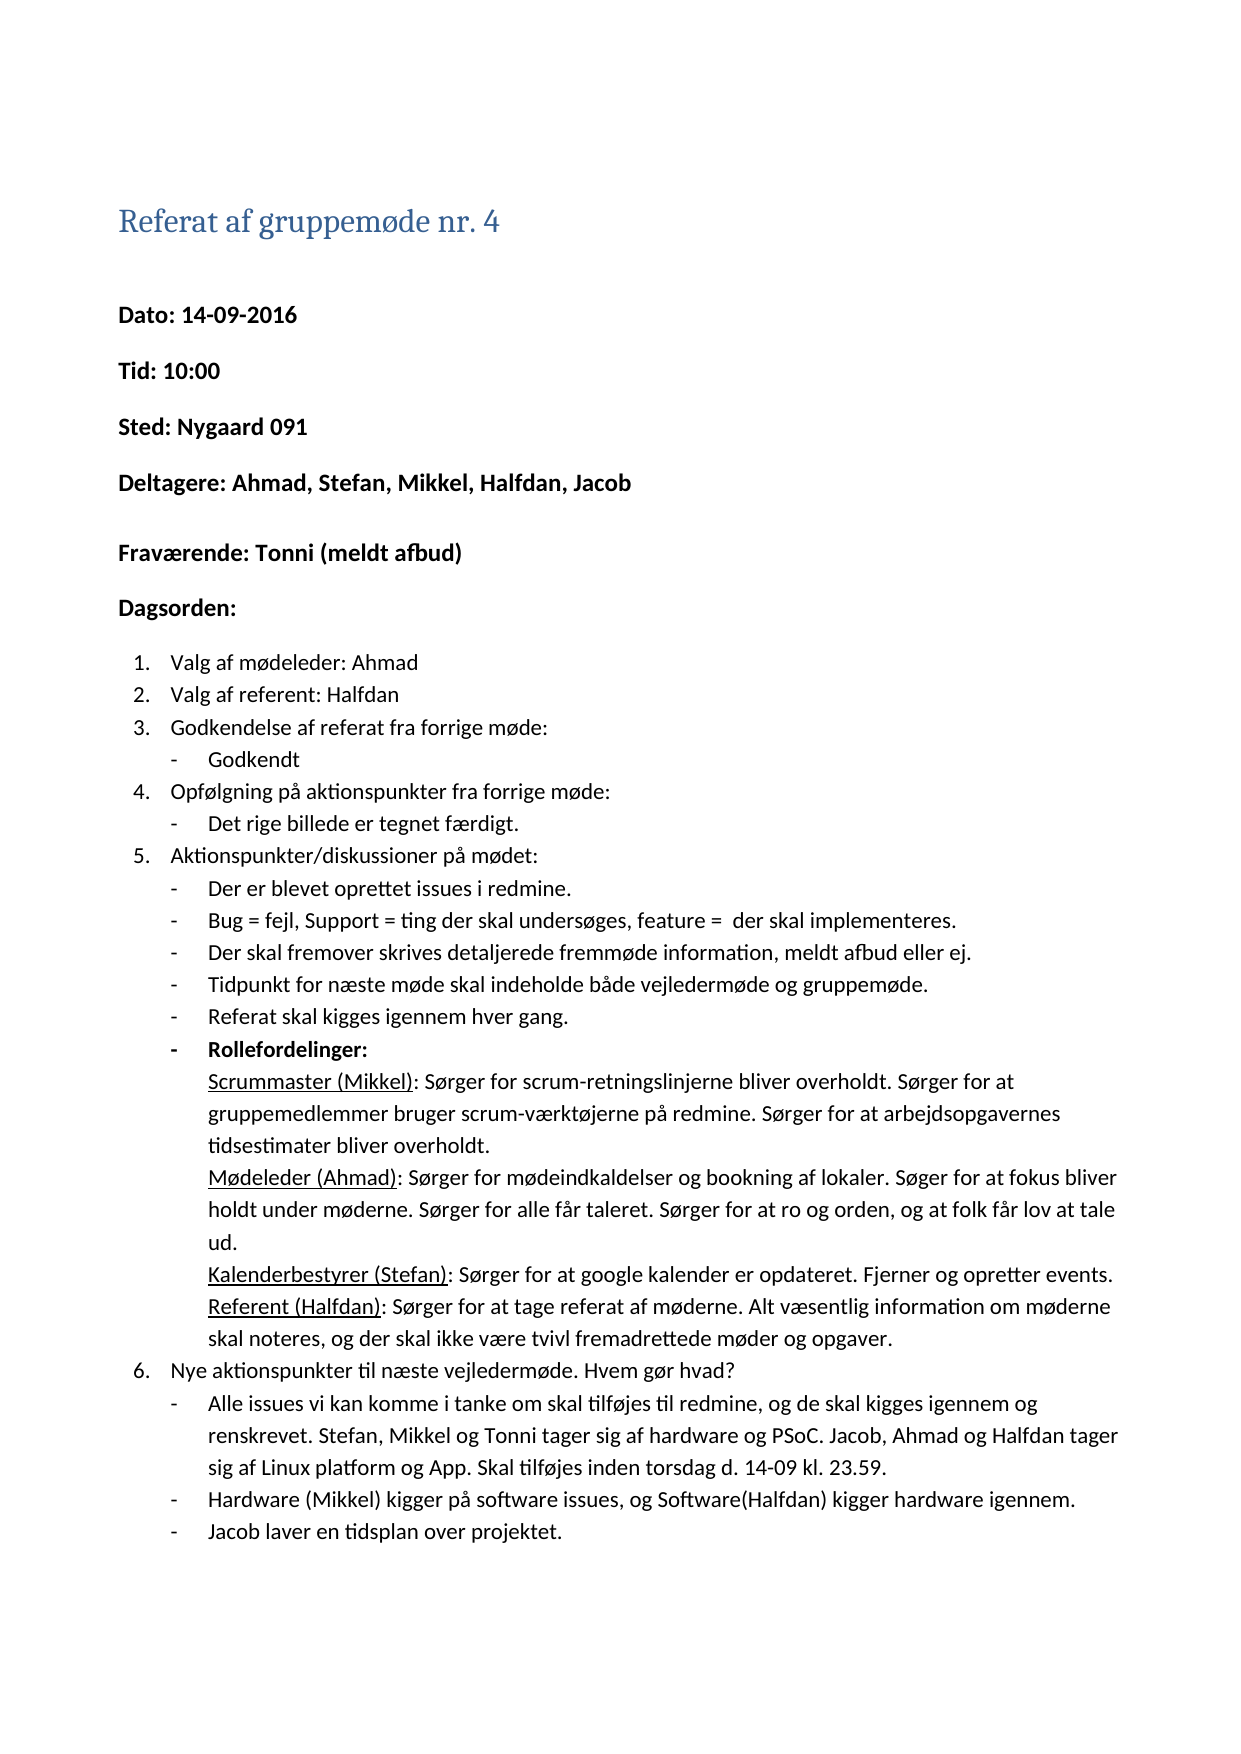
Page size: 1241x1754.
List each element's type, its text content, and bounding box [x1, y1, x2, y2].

list Referent (Halfdan): Sørger for at tage referat af møderne. Alt væsentlig information om møderne skal noteres, og der skal ikke være tvivl fremadrettede møder og opgaver. [208, 1292, 1122, 1352]
list Kalenderbestyrer (Stefan): Sørger for at google kalender er opdateret. Fjerner og opretter events. [208, 1260, 1122, 1288]
list Nye aktionspunkter til næste vejledermøde. Hvem gør hvad? [133, 1357, 1122, 1384]
list Jacob laver en tidsplan over projektet. [170, 1517, 1122, 1546]
text Dato: 14-09-2016 [118, 299, 1122, 330]
list Hardware (Mikkel) kigger på software issues, og Software(Halfdan) kigger hardware igennem. [170, 1485, 1122, 1513]
text Deltagere: Ahmad, Stefan, Mikkel, Halfdan, Jacob Fraværende: Tonni (meldt afbud) [118, 467, 1122, 567]
text Sted: Nygaard 091 [118, 411, 1122, 441]
text Tid: 10:00 [118, 355, 1122, 386]
list Aktionspunkter/diskussioner på mødet: [133, 842, 1122, 869]
subtitle Referat af gruppemøde nr. 4 [118, 202, 1122, 241]
list Tidpunkt for næste møde skal indeholde både vejledermøde og gruppemøde. [170, 970, 1122, 998]
list Der er blevet oprettet issues i redmine. [170, 874, 1122, 902]
list Mødeleder (Ahmad): Sørger for mødeindkaldelser og bookning af lokaler. Søger for at fokus bliver holdt under møderne. Sørger for alle får taleret. Sørger for at ro og orden, og at folk får lov at tale ud. [208, 1163, 1122, 1256]
list Scrummaster (Mikkel): Sørger for scrum-retningslinjerne bliver overholdt. Sørger for at gruppemedlemmer bruger scrum-værktøjerne på redmine. Sørger for at arbejdsopgavernes tidsestimater bliver overholdt. [208, 1067, 1122, 1159]
list Bug = fejl, Support = ting der skal undersøges, feature = der skal implementeres. [170, 906, 1122, 934]
list Godkendt [170, 745, 1122, 773]
list Rollefordelinger: [170, 1035, 1122, 1063]
text Dagsorden: [118, 593, 1122, 623]
list Valg af referent: Halfdan [133, 681, 1122, 709]
list Valg af mødeleder: Ahmad [133, 648, 1122, 676]
list Godkendelse af referat fra forrige møde: [133, 713, 1122, 741]
list Opfølgning på aktionspunkter fra forrige møde: [133, 777, 1122, 805]
list Det rige billede er tegnet færdigt. [170, 809, 1122, 837]
list Der skal fremover skrives detaljerede fremmøde information, meldt afbud eller ej. [170, 938, 1122, 966]
list Referat skal kigges igennem hver gang. [170, 1002, 1122, 1031]
list Alle issues vi kan komme i tanke om skal tilføjes til redmine, og de skal kigges igennem og renskrevet. Stefan, Mikkel og Tonni tager sig af hardware og PSoC. Jacob, Ahmad og Halfdan tager sig af Linux platform og App. Skal tilføjes inden torsdag d. 14-09 kl. 23.59. [170, 1389, 1122, 1481]
